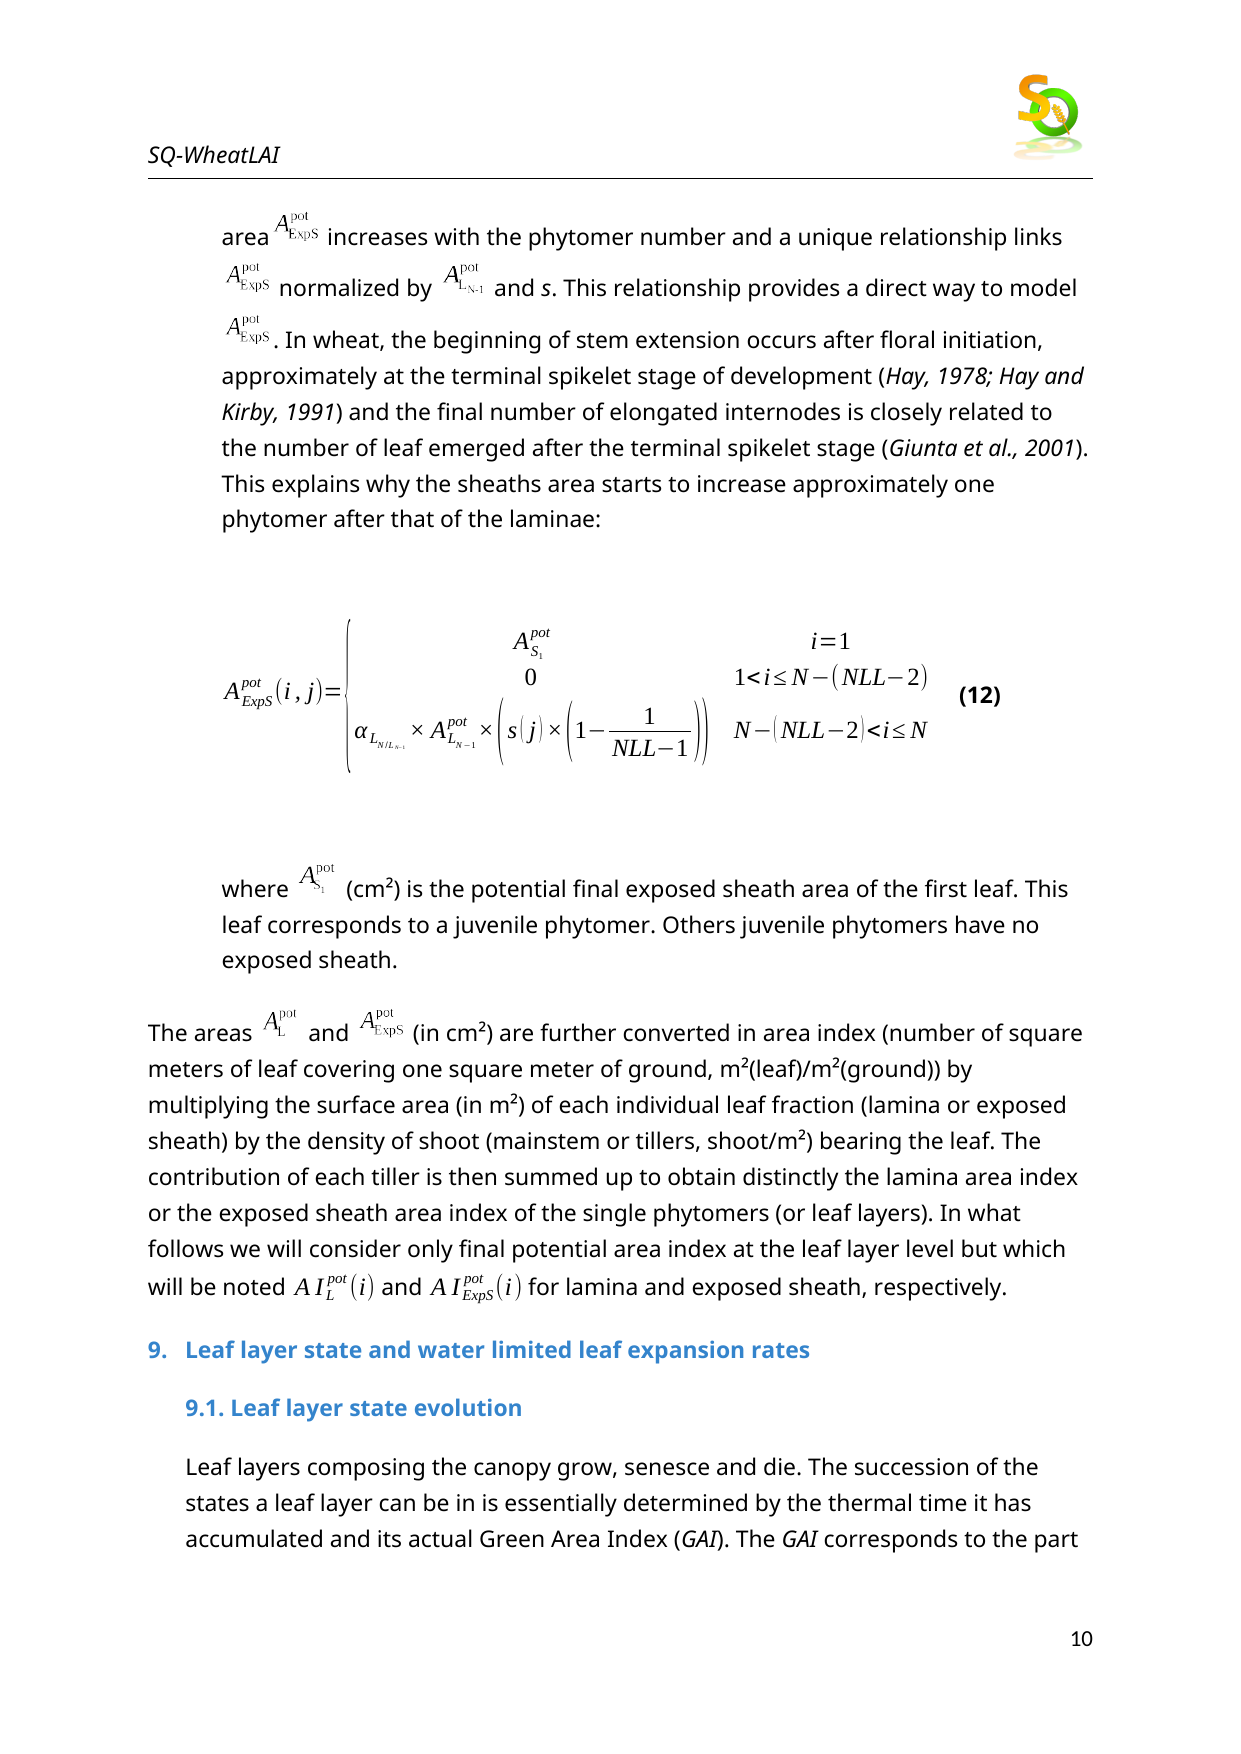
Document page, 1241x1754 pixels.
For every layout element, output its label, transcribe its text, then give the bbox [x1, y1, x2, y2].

picture [1003, 73, 1093, 164]
text The areas and (in cm²) are further converted in area index (number of square meters of leaf covering one square meter of ground, m²(leaf)/m²(ground)) by multiplying the surface area (in m²) of each individual leaf fraction (lamina or exposed sheath) by the density of shoot (mainstem or tillers, shoot/m²) bearing the leaf. The contribution of each tiller is then summed up to obtain distinctly the lamina area index or the exposed sheath area index of the single phytomers (or leaf layers). In what follows we will consider only final potential area index at the leaf layer level but which will be noted and for lamina and exposed sheath, respectively. [148, 1001, 1093, 1304]
text where (cm²) is the potential final exposed sheath area of the first leaf. This leaf corresponds to a juvenile phytomer. Others juvenile phytomers have no exposed sheath. [221, 856, 1093, 976]
text Leaf layer state and water limited leaf expansion rates [148, 1333, 1093, 1365]
list Leaf layer state evolution [185, 1392, 1093, 1423]
text (12) [221, 617, 1093, 774]
